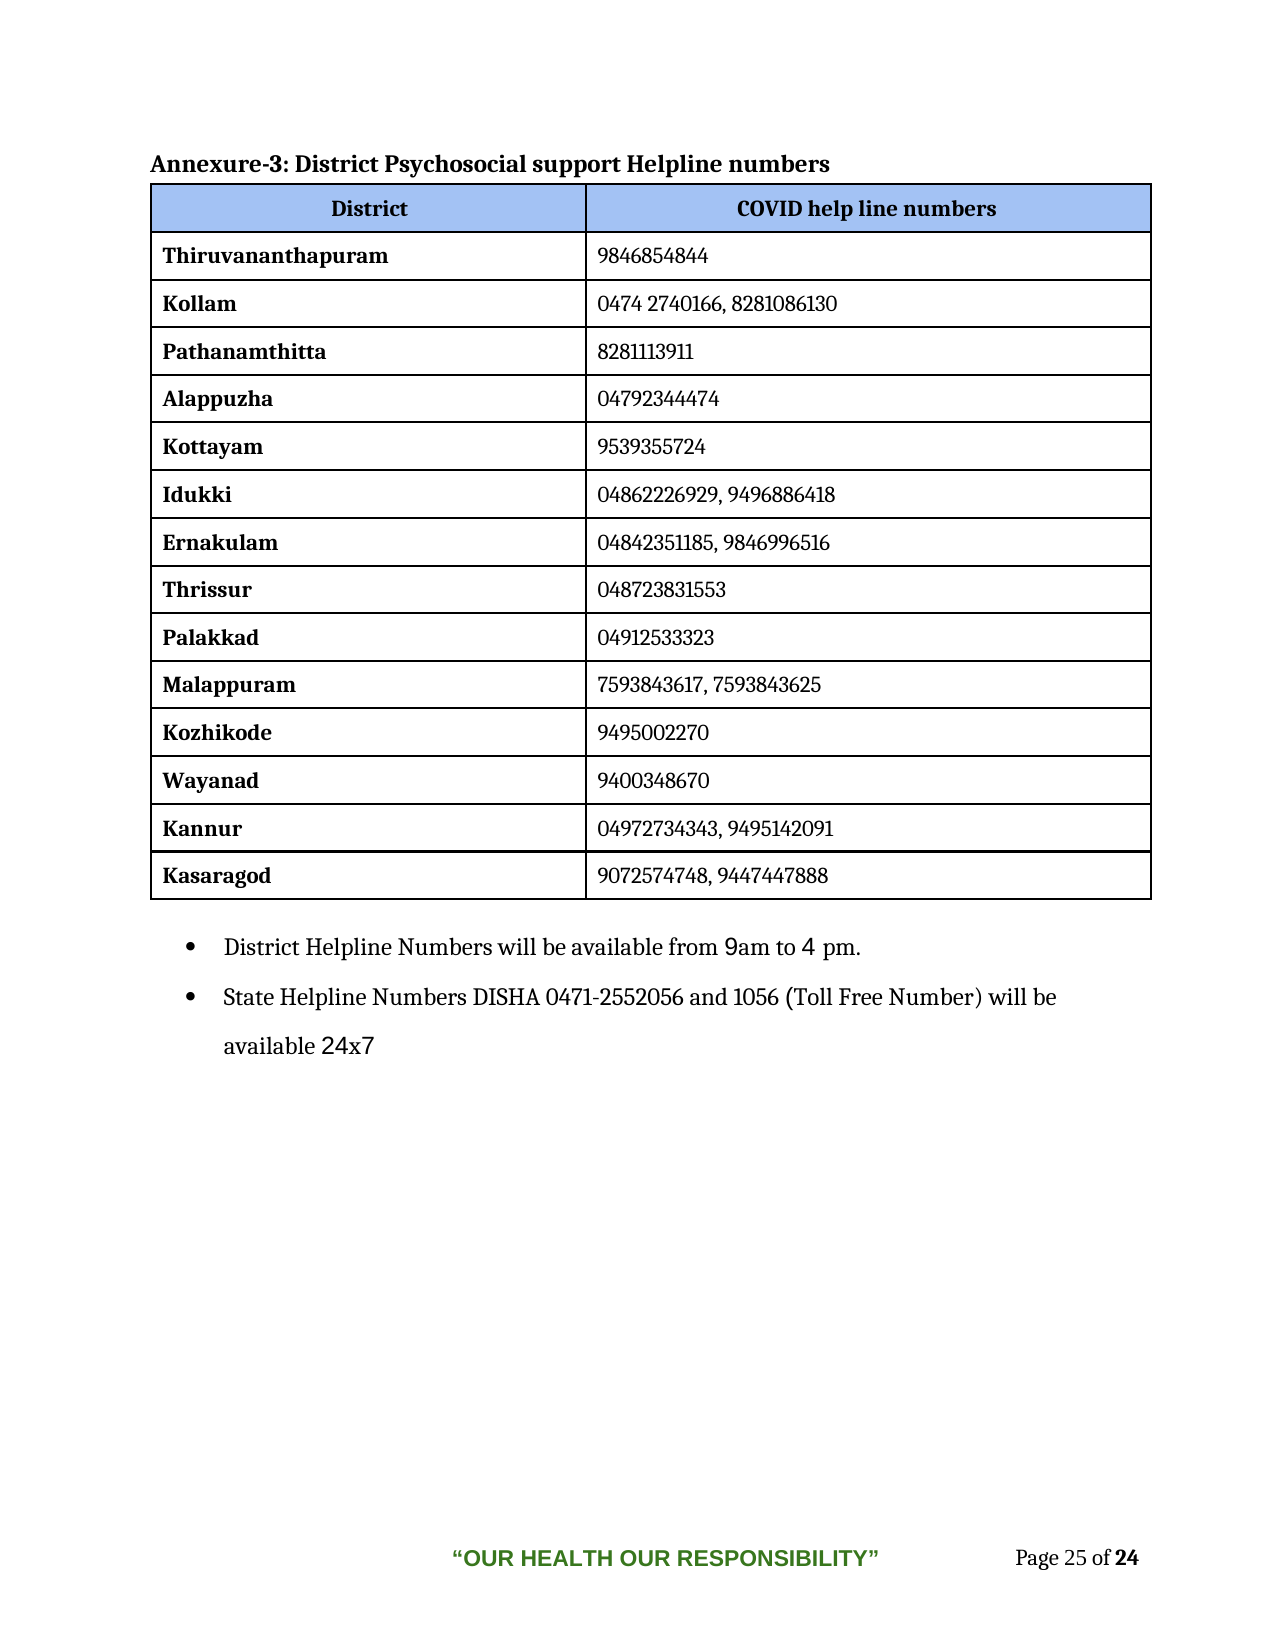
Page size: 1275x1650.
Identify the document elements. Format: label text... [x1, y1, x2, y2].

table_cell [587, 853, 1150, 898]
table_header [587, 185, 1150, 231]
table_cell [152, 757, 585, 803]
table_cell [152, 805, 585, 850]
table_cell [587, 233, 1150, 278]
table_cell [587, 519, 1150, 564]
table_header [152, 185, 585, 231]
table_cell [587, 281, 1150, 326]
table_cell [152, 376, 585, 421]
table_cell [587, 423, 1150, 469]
text Annexure-3: District Psychosocial support Helpline numbers [150, 150, 1223, 179]
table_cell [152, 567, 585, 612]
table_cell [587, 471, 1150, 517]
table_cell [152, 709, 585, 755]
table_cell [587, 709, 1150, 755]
list State Helpline Numbers DISHA 0471-2552056 and 1056 (Toll Free Number) will be available 24x7 [186, 981, 1114, 1060]
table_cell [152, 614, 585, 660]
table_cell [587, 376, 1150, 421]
list District Helpline Numbers will be available from 9am to 4 pm. [186, 932, 1223, 962]
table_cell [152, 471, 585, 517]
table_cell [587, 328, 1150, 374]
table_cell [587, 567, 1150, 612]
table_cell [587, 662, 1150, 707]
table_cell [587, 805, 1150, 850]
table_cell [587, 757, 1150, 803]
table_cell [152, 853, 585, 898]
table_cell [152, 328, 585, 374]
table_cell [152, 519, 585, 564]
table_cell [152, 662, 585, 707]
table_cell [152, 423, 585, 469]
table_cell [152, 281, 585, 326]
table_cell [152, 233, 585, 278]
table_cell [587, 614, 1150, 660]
